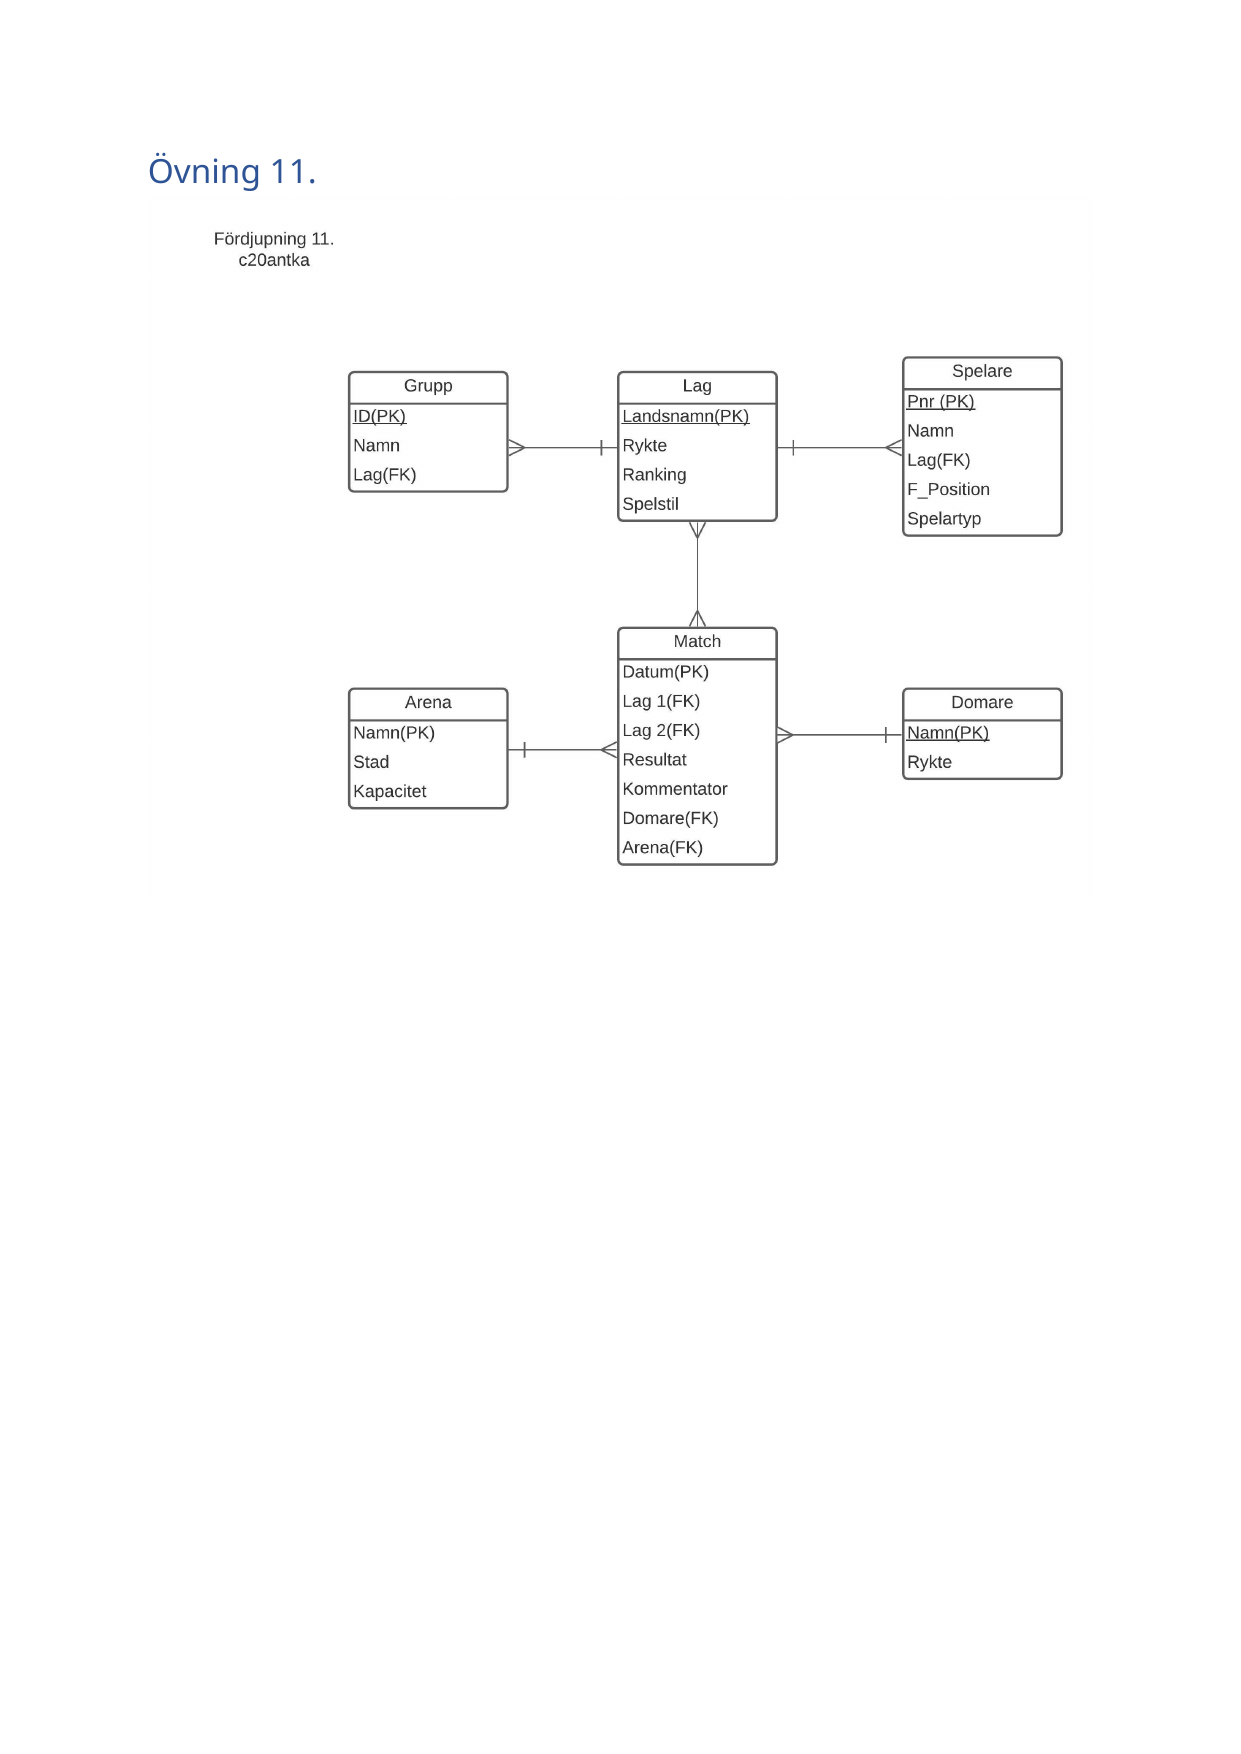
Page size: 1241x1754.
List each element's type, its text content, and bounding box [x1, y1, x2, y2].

picture [147, 196, 1093, 896]
subtitle Övning 11. [148, 148, 1093, 193]
